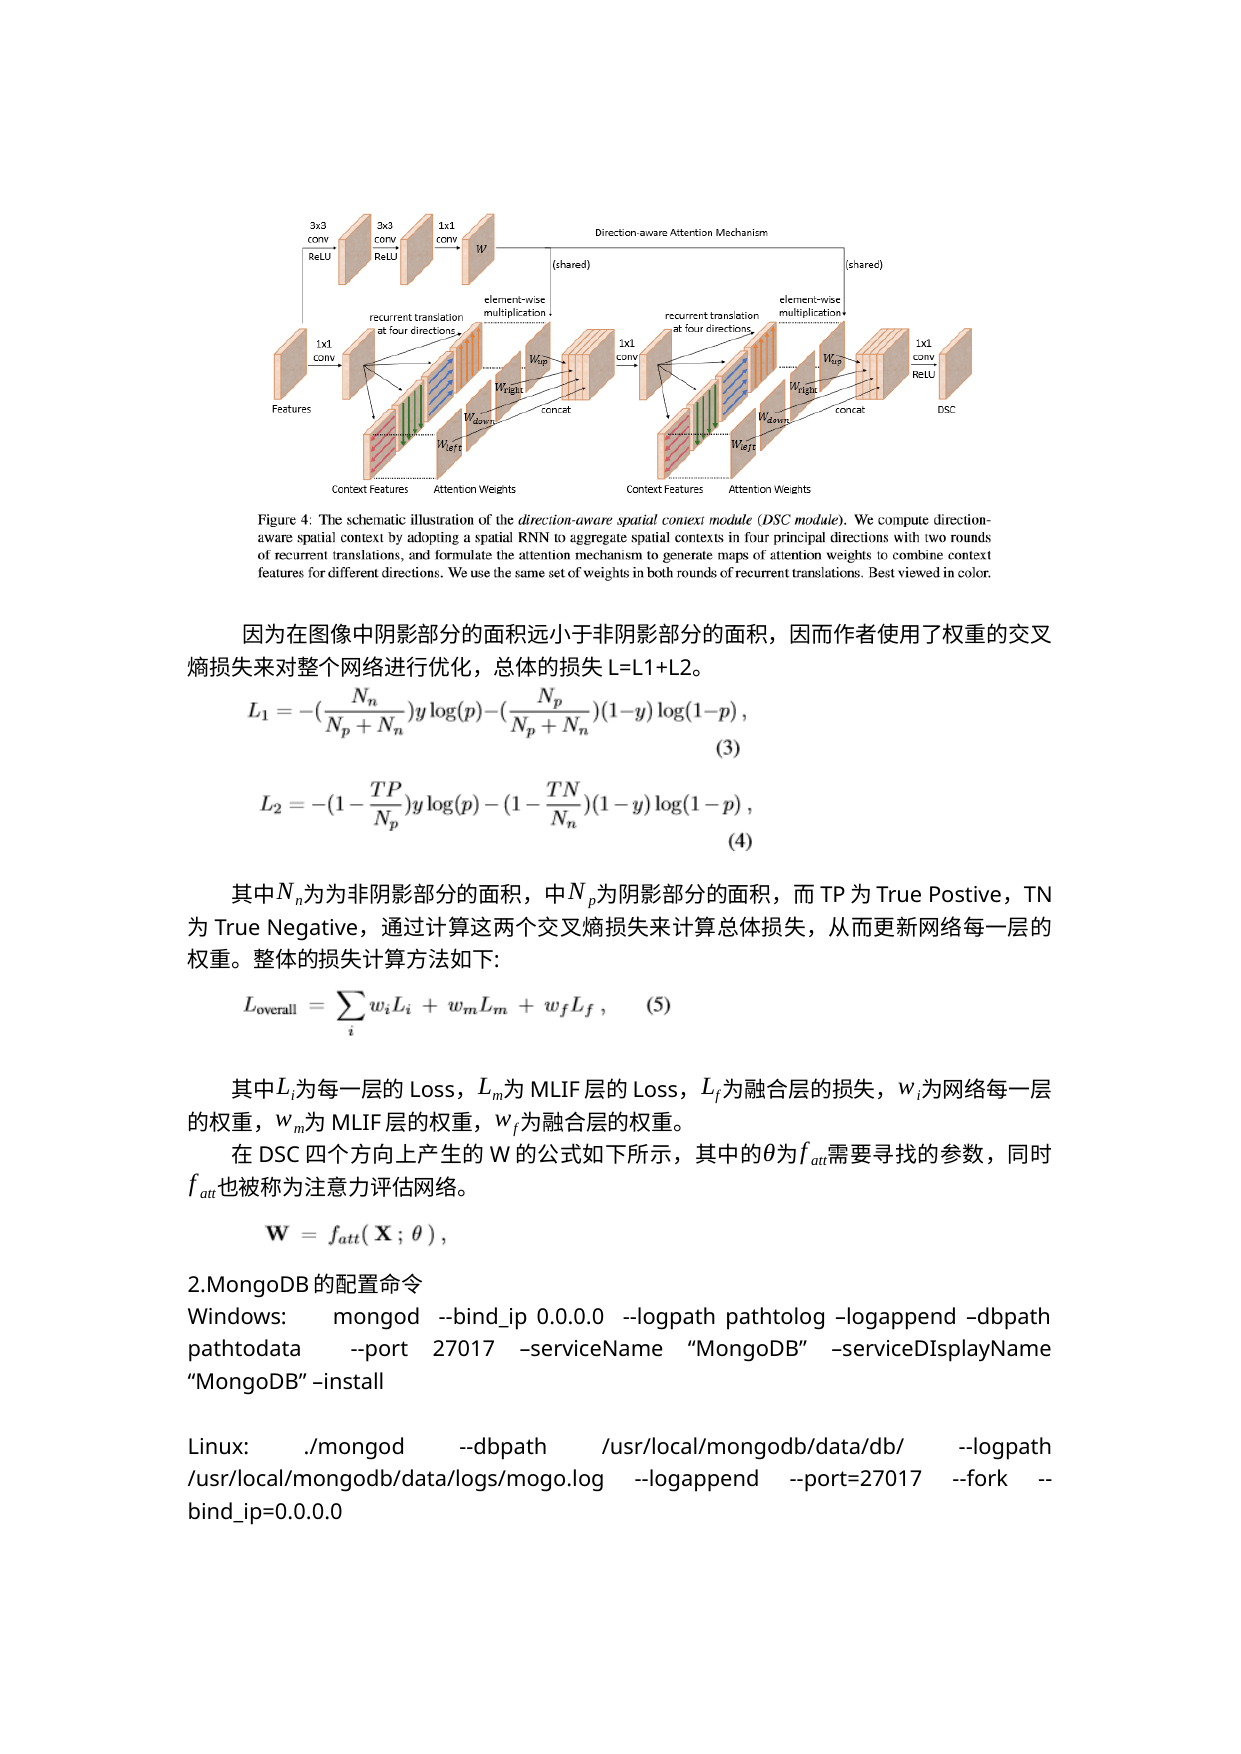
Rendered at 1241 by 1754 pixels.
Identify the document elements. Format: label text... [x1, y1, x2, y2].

picture [231, 162, 1038, 599]
text Linux: ./mongod --dbpath /usr/local/mongodb/data/db/ --logpath /usr/local/mongodb/data/logs/mogo.log --logappend --port=27017 --fork --bind_ip=0.0.0.0 [187, 1429, 1053, 1527]
picture [231, 1202, 513, 1257]
picture [231, 779, 772, 855]
text 在DSC四个方向上产生的W的公式如下所示，其中的为需要寻找的参数，同时也被称为注意力评估网络。 [187, 1137, 1053, 1202]
text 其中为为非阴影部分的面积，中为阴影部分的面积，而TP为True Postive，TN为True Negative，通过计算这两个交叉熵损失来计算总体损失，从而更新网络每一层的权重。整体的损失计算方法如下: [187, 877, 1053, 974]
text Windows: mongod --bind_ip 0.0.0.0 --logpath pathtolog –logappend –dbpath pathtodata --port 27017 –serviceName “MongoDB” –serviceDIsplayName “MongoDB” –install [187, 1299, 1053, 1397]
text 2.MongoDB的配置命令 [187, 1267, 1053, 1299]
picture [231, 974, 699, 1047]
picture [231, 682, 761, 760]
text 其中为每一层的Loss，为MLIF层的Loss，为融合层的损失，为网络每一层的权重，为MLIF层的权重，为融合层的权重。 [187, 1072, 1053, 1137]
text 因为在图像中阴影部分的面积远小于非阴影部分的面积，因而作者使用了权重的交叉熵损失来对整个网络进行优化，总体的损失L=L1+L2。 [187, 617, 1053, 682]
